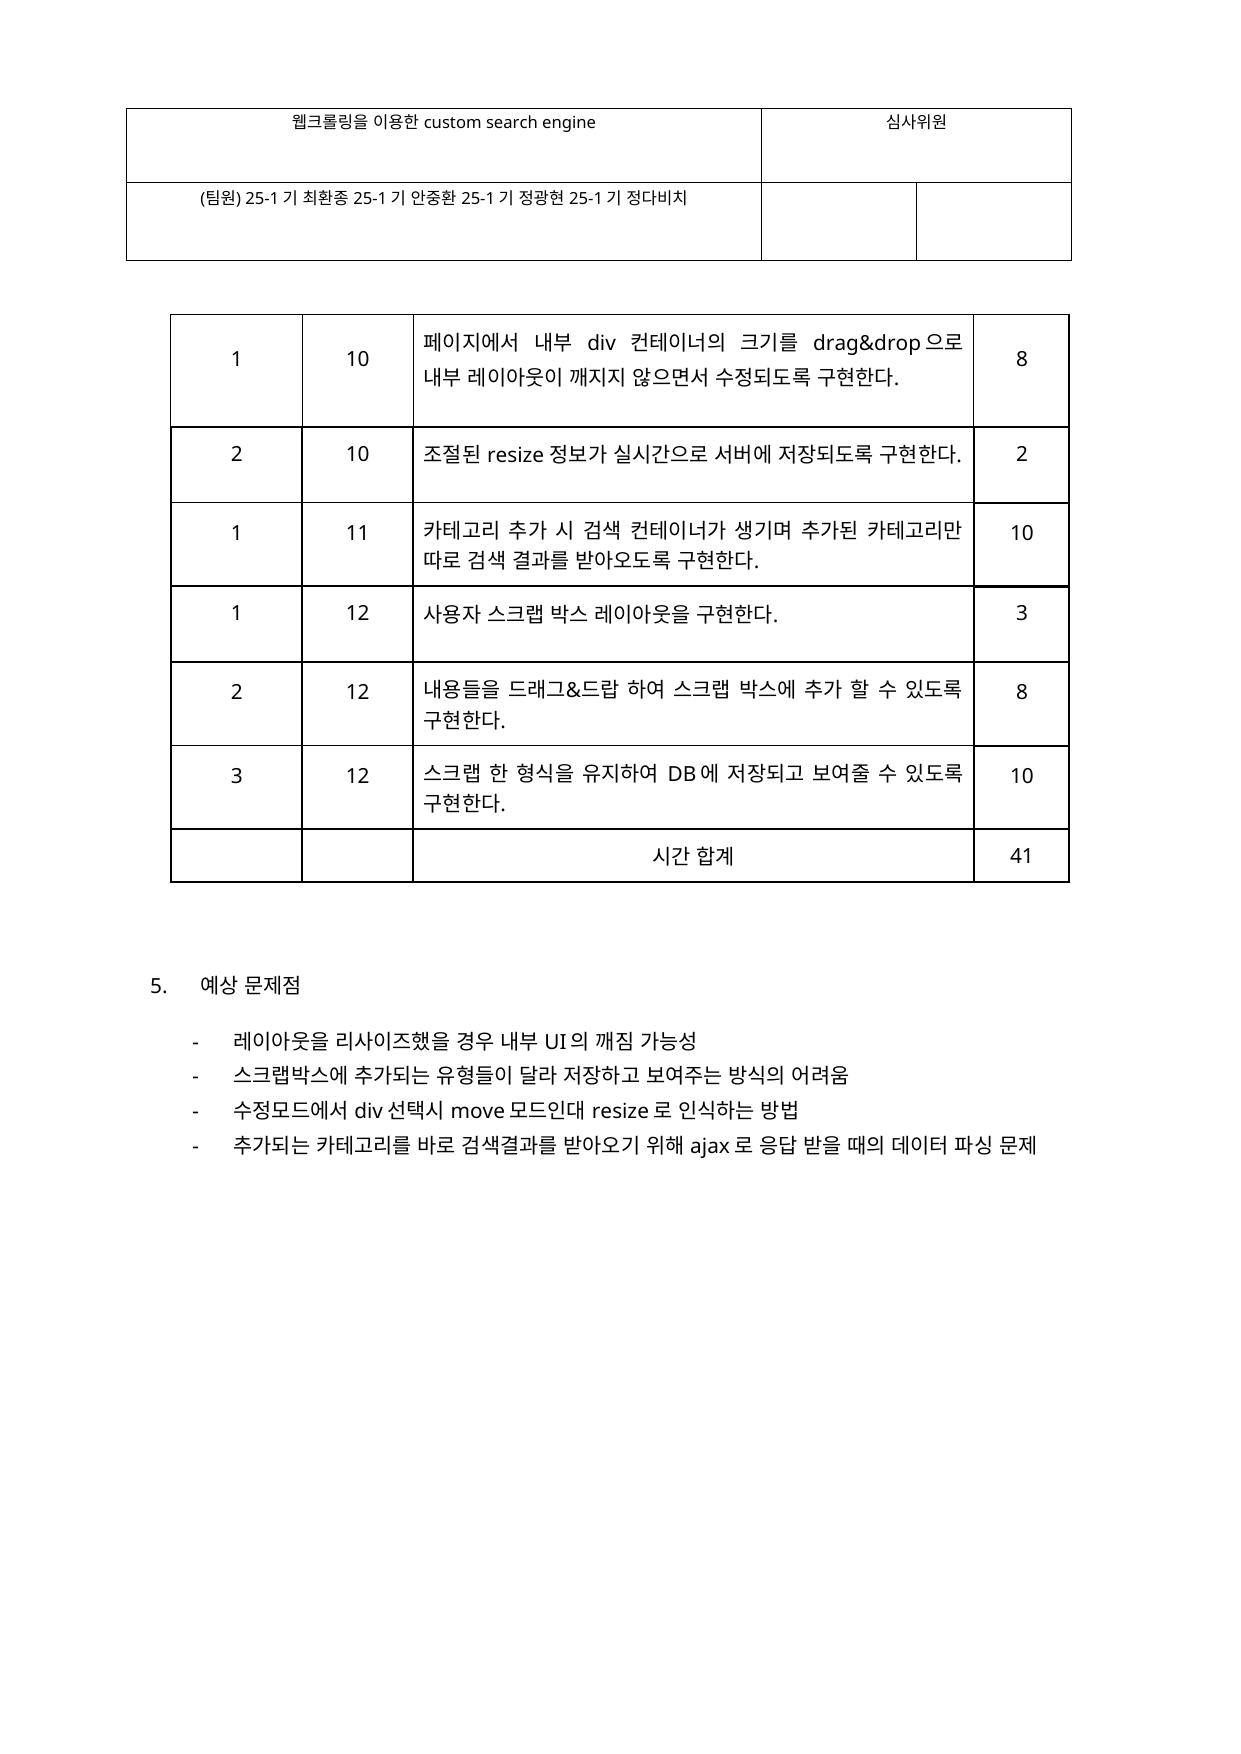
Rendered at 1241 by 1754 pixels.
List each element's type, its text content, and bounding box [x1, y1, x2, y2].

table_cell 8 [975, 663, 1068, 744]
table_cell 2 [172, 428, 301, 502]
list 레이아웃을 리사이즈했을 경우 내부 UI의 깨짐 가능성 [192, 1025, 1090, 1055]
table_cell 스크랩 한 형식을 유지하여 DB에 저장되고 보여줄 수 있도록 구현한다. [414, 746, 973, 828]
table_cell 3 [172, 746, 301, 828]
table_cell 10 [303, 428, 412, 502]
table_cell 12 [303, 587, 412, 661]
table_cell 페이지에서 내부 div 컨테이너의 크기를 drag&drop으로 내부 레이아웃이 깨지지 않으면서 수정되도록 구현한다. [414, 315, 973, 426]
table_cell [172, 830, 301, 881]
table_cell 2 [172, 663, 301, 744]
list 추가되는 카테고리를 바로 검색결과를 받아오기 위해 ajax로 응답 받을 때의 데이터 파싱 문제 [192, 1129, 1090, 1159]
table_cell 1 [171, 315, 302, 426]
table_cell [303, 830, 412, 881]
table_cell 10 [975, 747, 1068, 828]
table_cell 41 [975, 830, 1068, 881]
list 스크랩박스에 추가되는 유형들이 달라 저장하고 보여주는 방식의 어려움 [192, 1060, 1090, 1090]
table_cell 1 [172, 587, 301, 661]
table_cell 1 [172, 503, 301, 585]
table_cell 카테고리 추가 시 검색 컨테이너가 생기며 추가된 카테고리만 따로 검색 결과를 받아오도록 구현한다. [414, 503, 973, 585]
table_cell 사용자 스크랩 박스 레이아웃을 구현한다. [414, 587, 973, 661]
table_cell 2 [975, 428, 1068, 502]
table_cell 3 [975, 588, 1068, 661]
table_cell 10 [975, 504, 1068, 585]
table_cell 12 [303, 746, 412, 828]
table_cell 조절된 resize 정보가 실시간으로 서버에 저장되도록 구현한다. [414, 428, 973, 502]
table_cell 내용들을 드래그&드랍 하여 스크랩 박스에 추가 할 수 있도록 구현한다. [414, 663, 973, 744]
table_cell 10 [303, 315, 413, 426]
list 수정모드에서 div선택시 move모드인대 resize로 인식하는 방법 [192, 1094, 1090, 1125]
table_cell 12 [303, 663, 412, 744]
table_cell 시간 합계 [414, 830, 973, 881]
table_cell 8 [974, 315, 1068, 426]
text 5. 예상 문제점 [150, 969, 1090, 1000]
table_cell 11 [303, 503, 412, 585]
